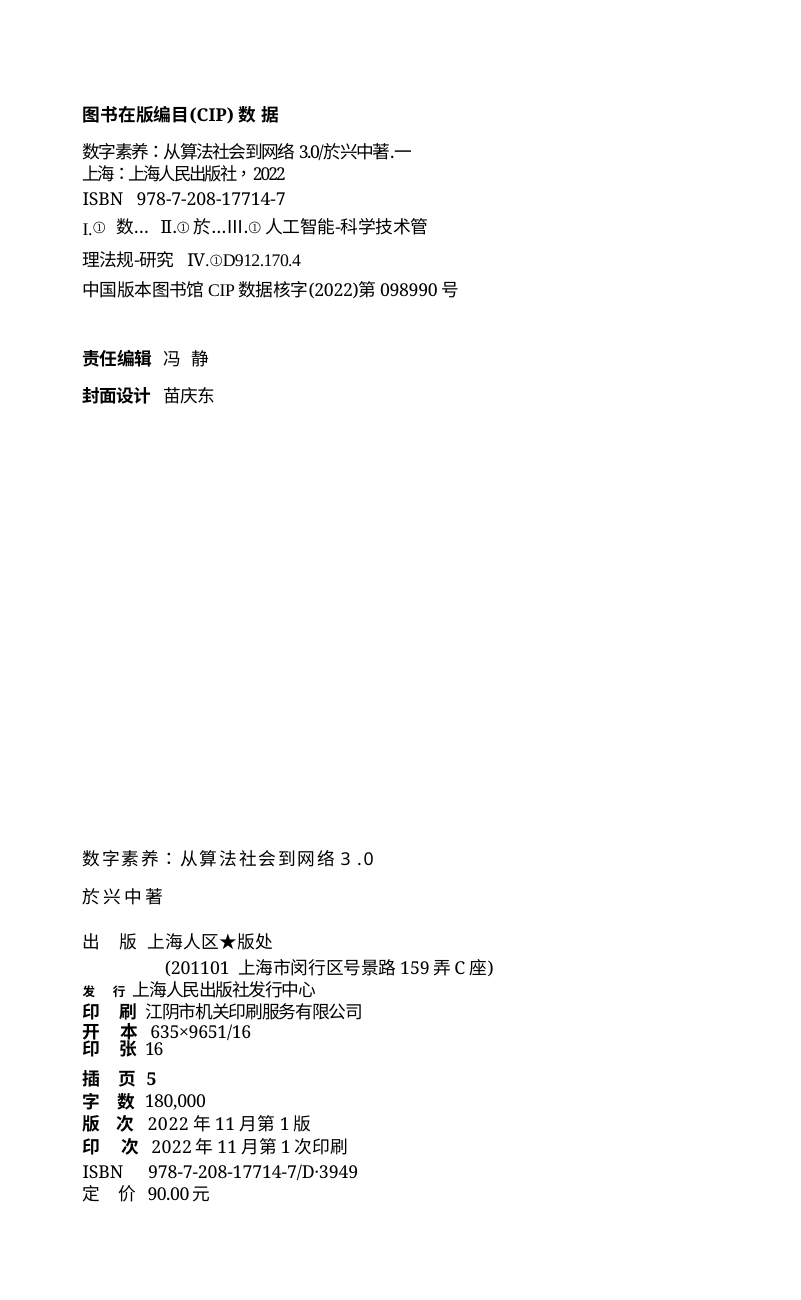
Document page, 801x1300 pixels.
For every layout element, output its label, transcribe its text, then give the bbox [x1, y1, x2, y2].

text 定 价 90.00元 [82, 1183, 680, 1205]
text 印 刷 江阴市机关印刷服务有限公司 [82, 1001, 680, 1023]
text 封面设计 苗庆东 [82, 384, 680, 407]
text 理法规-研究 IV.①D912.170.4 [82, 249, 680, 271]
text 版 次 2022年11月第1版 [82, 1113, 680, 1135]
text 字 数 180,000 [82, 1090, 680, 1112]
text 印 张 16 [82, 1042, 680, 1067]
text 开 本 635×9651/16 [129, 1023, 680, 1042]
text ISBN 978-7-208-17714-7 [82, 191, 680, 209]
text 印 次 2022年11月第1次印刷 [82, 1136, 680, 1158]
text 於兴中著 [82, 886, 680, 908]
text 数字素养：从算法社会到网络3 .0 [82, 853, 680, 886]
text 责任编辑 冯 静 [82, 354, 680, 384]
text 数字素养：从算法社会到网络3.0/於兴中著.一 [82, 139, 680, 163]
text 发 行 上海人民出版社发行中心 [82, 978, 680, 1000]
text 出 版 上海人区★版处 [82, 931, 680, 953]
text 插 页 5 [82, 1067, 680, 1089]
text ISBN 978-7-208-17714-7/D·3949 [82, 1159, 680, 1183]
text 图书在版编目(CIP) 数 据 [82, 103, 680, 125]
text 上海：上海人民出版社，2022 [82, 163, 680, 185]
text (201101 上海市闵行区号景路159弄C 座) [164, 957, 680, 978]
text 中国版本图书馆CIP数据核字(2022)第098990号 [82, 278, 680, 301]
text I.① 数… Ⅱ.①於…Ⅲ.①人工智能-科学技术管 [82, 221, 680, 249]
